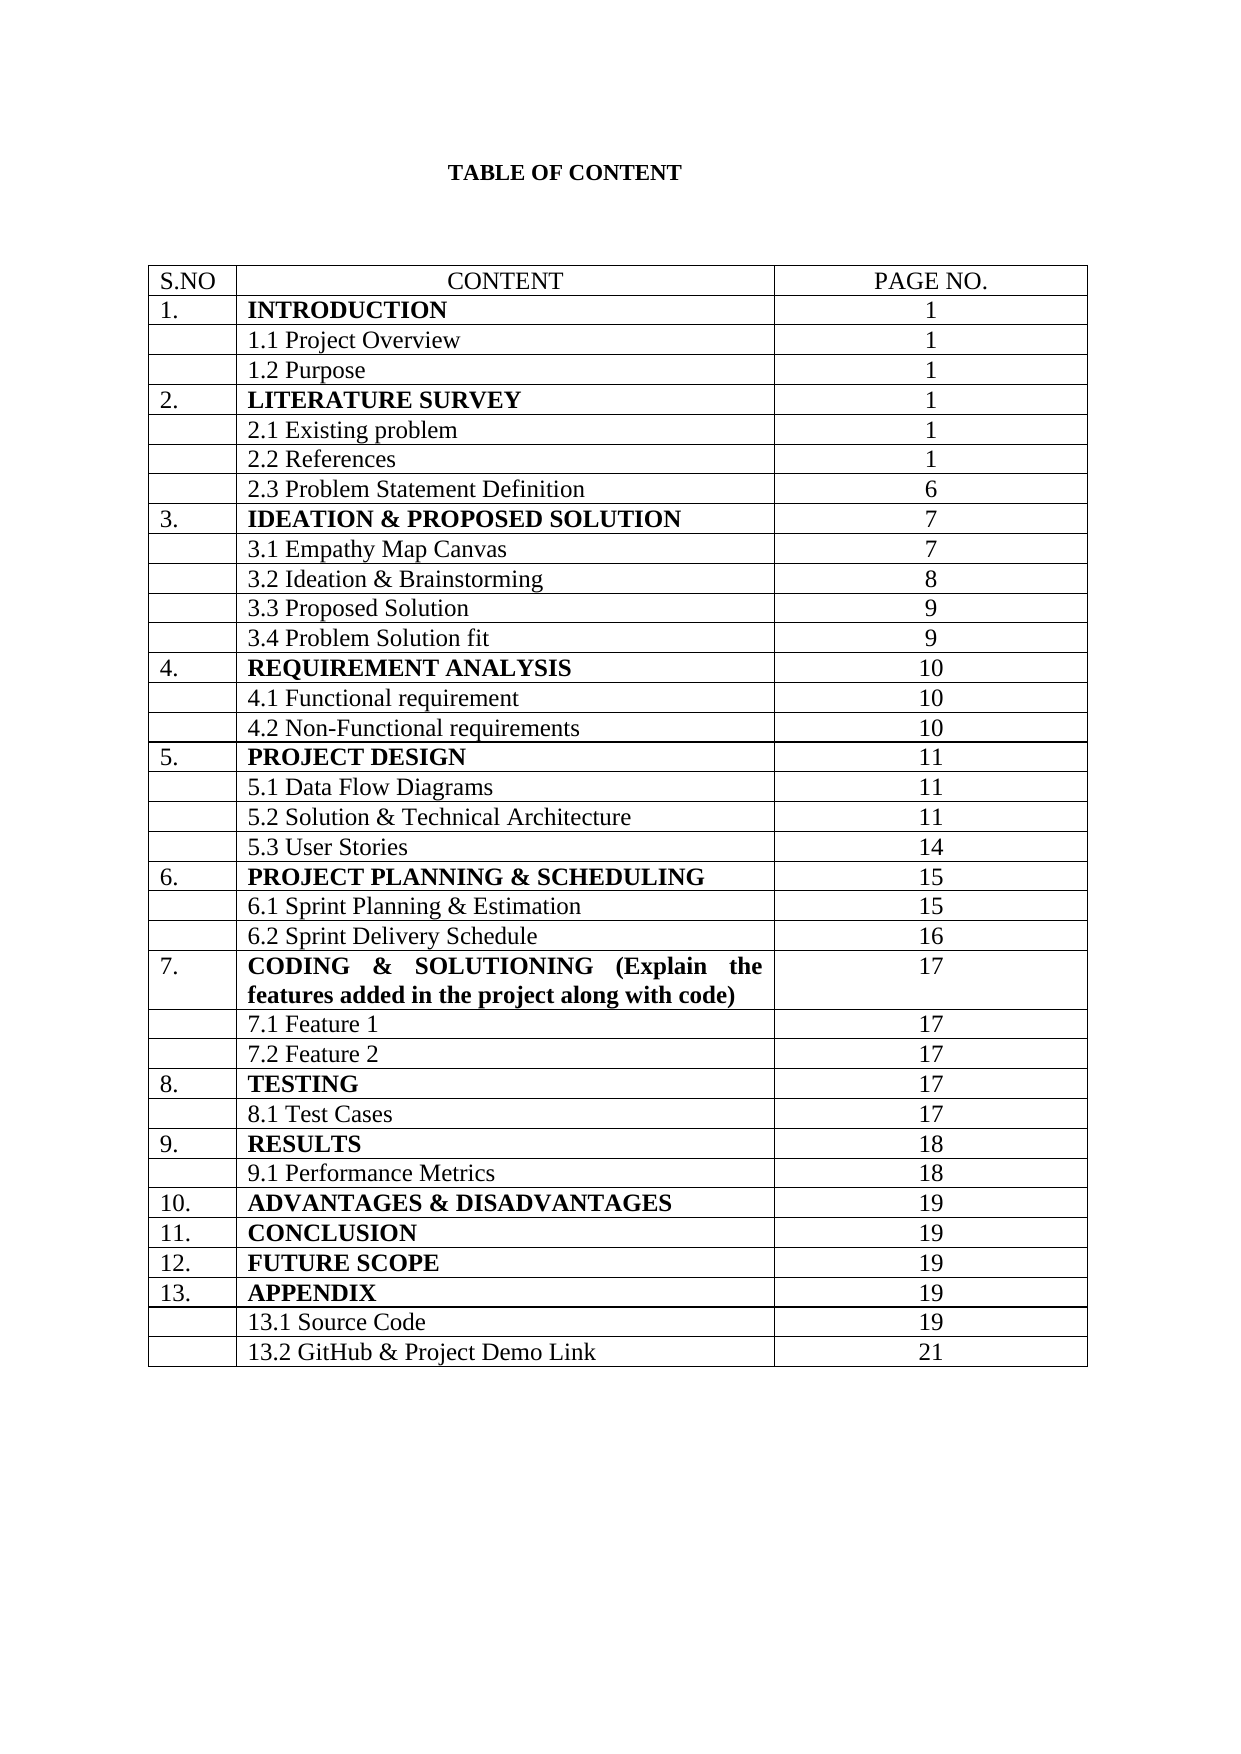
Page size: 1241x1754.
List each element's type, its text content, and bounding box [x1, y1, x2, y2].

table_cell 7.1 Feature 1 [237, 1010, 774, 1038]
table_cell Test Cases [237, 1099, 774, 1128]
table_cell 14 [775, 832, 1087, 861]
table_cell 4. [149, 653, 236, 682]
table_cell 13.1 Source Code [237, 1308, 774, 1336]
table_cell [149, 832, 236, 861]
table_cell 4.1 Functional requirement [237, 683, 774, 712]
table_cell 13. [149, 1278, 236, 1306]
table_cell 1 [775, 385, 1087, 414]
table_cell [149, 683, 236, 712]
table_cell 17 [775, 1099, 1087, 1128]
table_cell 1. [149, 296, 236, 324]
table_cell 3.4 Problem Solution fit [237, 623, 774, 652]
table_cell 9 [775, 623, 1087, 652]
table_cell [149, 1039, 236, 1068]
table_cell 15 [775, 862, 1087, 890]
table_cell 11 [775, 772, 1087, 801]
table_cell APPENDIX [237, 1278, 774, 1306]
table_cell IDEATION & PROPOSED SOLUTION [237, 504, 774, 533]
table_cell 5.3 User Stories [237, 832, 774, 861]
table_cell [149, 772, 236, 801]
table_cell [149, 534, 236, 563]
table_cell 18 [775, 1159, 1087, 1187]
table_cell 10. [149, 1188, 236, 1217]
table_cell PROJECT PLANNING & SCHEDULING [237, 862, 774, 890]
table_cell 11 [775, 802, 1087, 831]
table_cell 2.2 References [237, 445, 774, 473]
text TABLE OF CONTENT [373, 159, 1090, 186]
table_cell 1 [775, 325, 1087, 354]
table_cell 7 [775, 534, 1087, 563]
table_cell 2.1 Existing problem [237, 415, 774, 443]
table_cell 1 [775, 415, 1087, 443]
table_cell 6. [149, 862, 236, 890]
table_cell TESTING [237, 1069, 774, 1098]
table_cell 2. [149, 385, 236, 414]
table_cell 8 [775, 564, 1087, 592]
table_cell 15 [775, 891, 1087, 920]
table_cell 3. [149, 504, 236, 533]
table_cell [149, 1099, 236, 1128]
table_cell Empathy Map Canvas [237, 534, 774, 563]
table_cell 9.1 Performance Metrics [237, 1159, 774, 1187]
table_cell 19 [775, 1278, 1087, 1306]
table_cell 7.2 Feature 2 [237, 1039, 774, 1068]
table_cell [149, 802, 236, 831]
table_cell 6 [775, 474, 1087, 503]
table_cell 1.2 Purpose [237, 355, 774, 384]
table_cell 12. [149, 1248, 236, 1277]
table_cell 17 [775, 1069, 1087, 1098]
table_cell 7 [775, 504, 1087, 533]
table_cell 11 [775, 743, 1087, 771]
table_cell Sprint Planning & Estimation [237, 891, 774, 920]
table_cell 19 [775, 1188, 1087, 1217]
table_cell 19 [775, 1218, 1087, 1247]
table_cell [149, 355, 236, 384]
table_cell 1 [775, 296, 1087, 324]
table_header PAGE NO. [775, 266, 1087, 294]
table_cell [149, 445, 236, 473]
table_cell 9. [149, 1129, 236, 1157]
table_cell FUTURE SCOPE [237, 1248, 774, 1277]
table_cell REQUIREMENT ANALYSIS [237, 653, 774, 682]
table_cell 1.1 Project Overview [237, 325, 774, 354]
table_cell 17 [775, 951, 1087, 1008]
table_cell PROJECT DESIGN [237, 743, 774, 771]
table_cell 19 [775, 1308, 1087, 1336]
table_cell 7. [149, 951, 236, 1008]
table_cell 1 [775, 445, 1087, 473]
table_cell 13.2 GitHub & Project Demo Link [237, 1337, 774, 1366]
table_cell 17 [775, 1010, 1087, 1038]
table_cell [149, 891, 236, 920]
table_cell [149, 1159, 236, 1187]
table_cell 10 [775, 683, 1087, 712]
table_cell CONCLUSION [237, 1218, 774, 1247]
table_cell 9 [775, 594, 1087, 622]
table_cell 4.2 Non-Functional requirements [237, 713, 774, 741]
table_cell 3.3 Proposed Solution [237, 594, 774, 622]
table_cell 21 [775, 1337, 1087, 1366]
table_cell 5. [149, 743, 236, 771]
table_cell [149, 1010, 236, 1038]
table_cell [149, 1308, 236, 1336]
table_cell [149, 474, 236, 503]
table_header S.NO [149, 266, 236, 294]
table_cell [149, 415, 236, 443]
table_cell 19 [775, 1248, 1087, 1277]
table_cell [149, 1337, 236, 1366]
table_cell LITERATURE SURVEY [237, 385, 774, 414]
table_cell 2.3 Problem Statement Definition [237, 474, 774, 503]
table_cell 1 [775, 355, 1087, 384]
table_cell 16 [775, 921, 1087, 950]
table_cell [149, 564, 236, 592]
table_cell 17 [775, 1039, 1087, 1068]
table_cell ADVANTAGES & DISADVANTAGES [237, 1188, 774, 1217]
table_cell CODING & SOLUTIONING (Explain the features added in the project along with code) [237, 951, 774, 1008]
table_cell 8. [149, 1069, 236, 1098]
table_cell 11. [149, 1218, 236, 1247]
table_cell Data Flow Diagrams [237, 772, 774, 801]
table_cell 10 [775, 653, 1087, 682]
table_cell 6.2 Sprint Delivery Schedule [237, 921, 774, 950]
table_cell Solution & Technical Architecture [237, 802, 774, 831]
table_cell [149, 623, 236, 652]
table_cell 18 [775, 1129, 1087, 1157]
table_cell [149, 921, 236, 950]
table_cell INTRODUCTION [237, 296, 774, 324]
table_cell RESULTS [237, 1129, 774, 1157]
table_cell [149, 713, 236, 741]
table_header CONTENT [237, 266, 774, 294]
table_cell [149, 325, 236, 354]
table_cell [149, 594, 236, 622]
table_cell 10 [775, 713, 1087, 741]
table_cell 3.2 Ideation & Brainstorming [237, 564, 774, 592]
